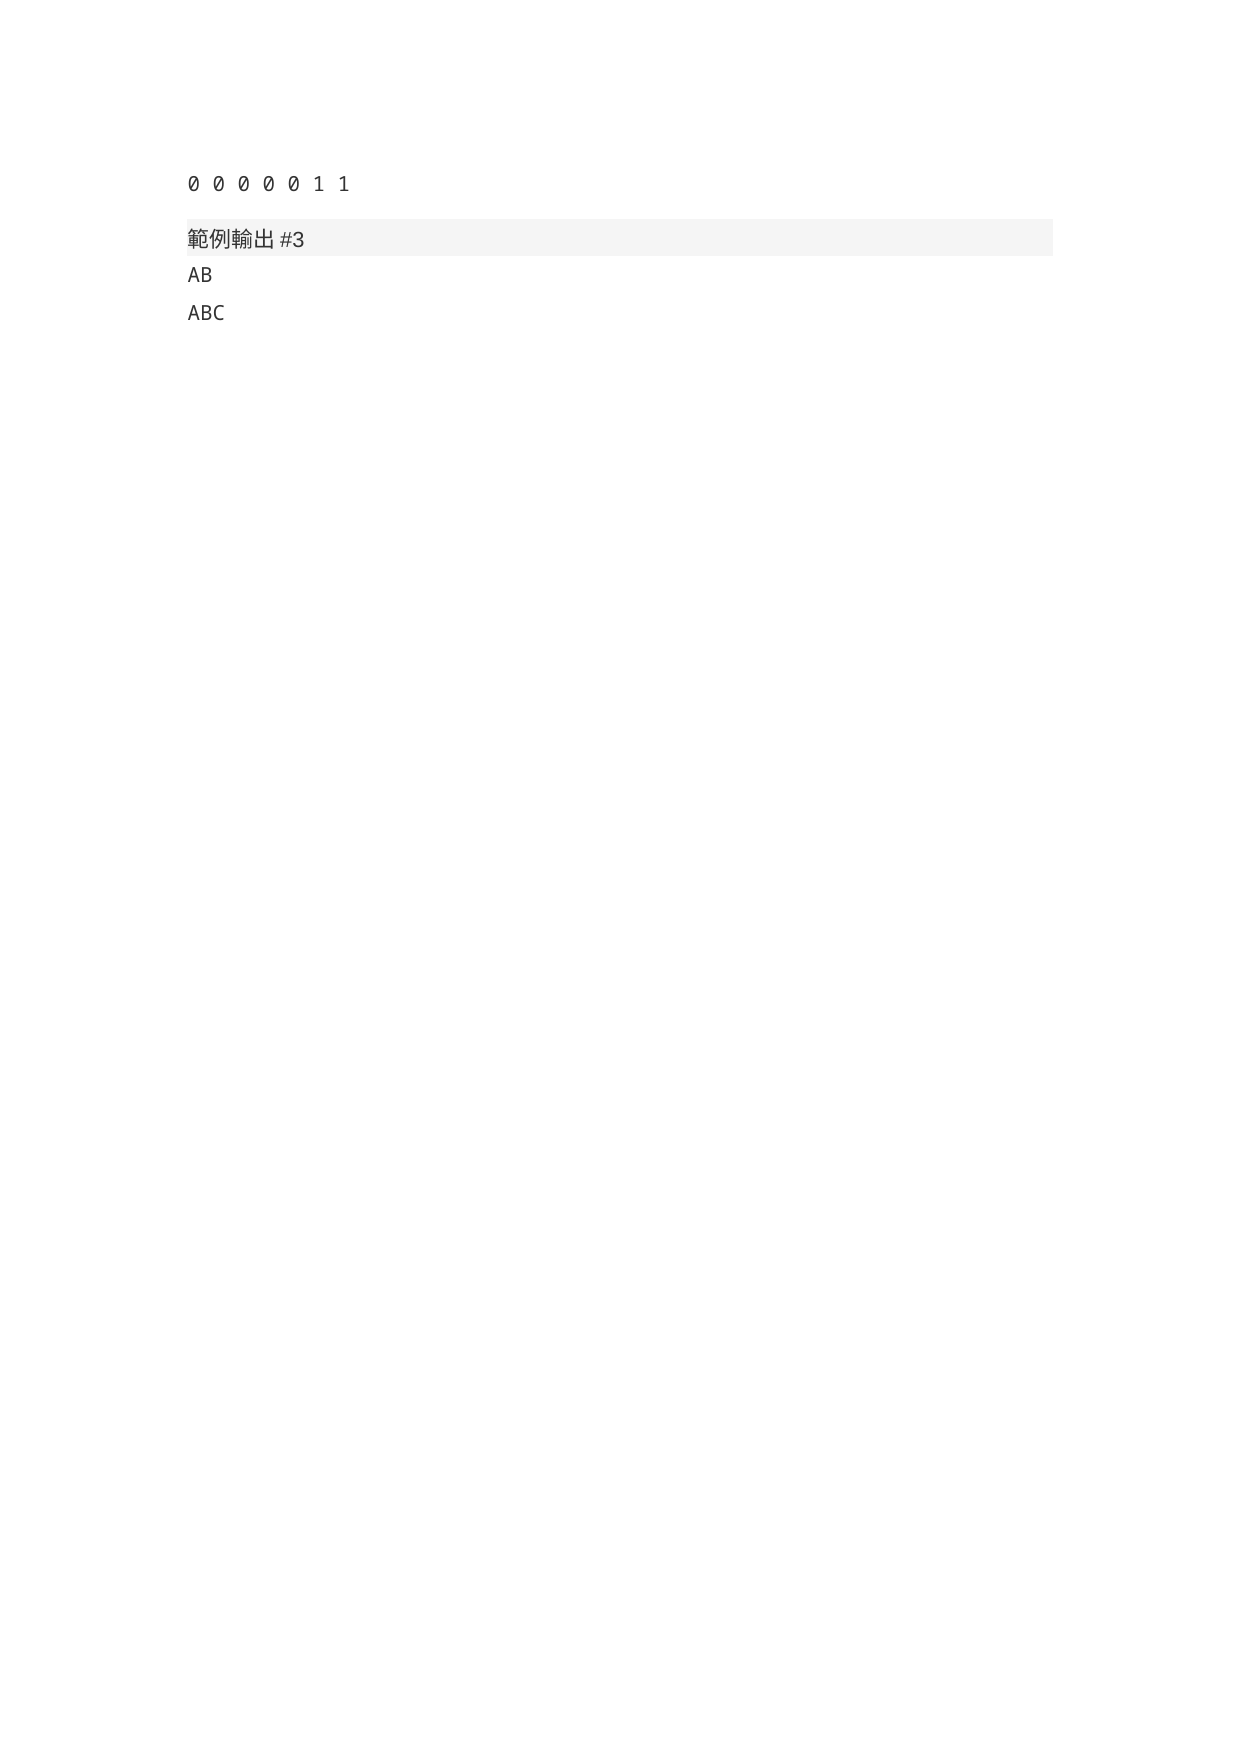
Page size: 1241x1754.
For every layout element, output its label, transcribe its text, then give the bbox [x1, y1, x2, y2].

text 0 0 0 0 0 1 1 [187, 164, 1053, 202]
text 範例輸出 #3 [187, 219, 1053, 256]
text AB [187, 256, 1053, 294]
text ABC [187, 294, 1053, 331]
